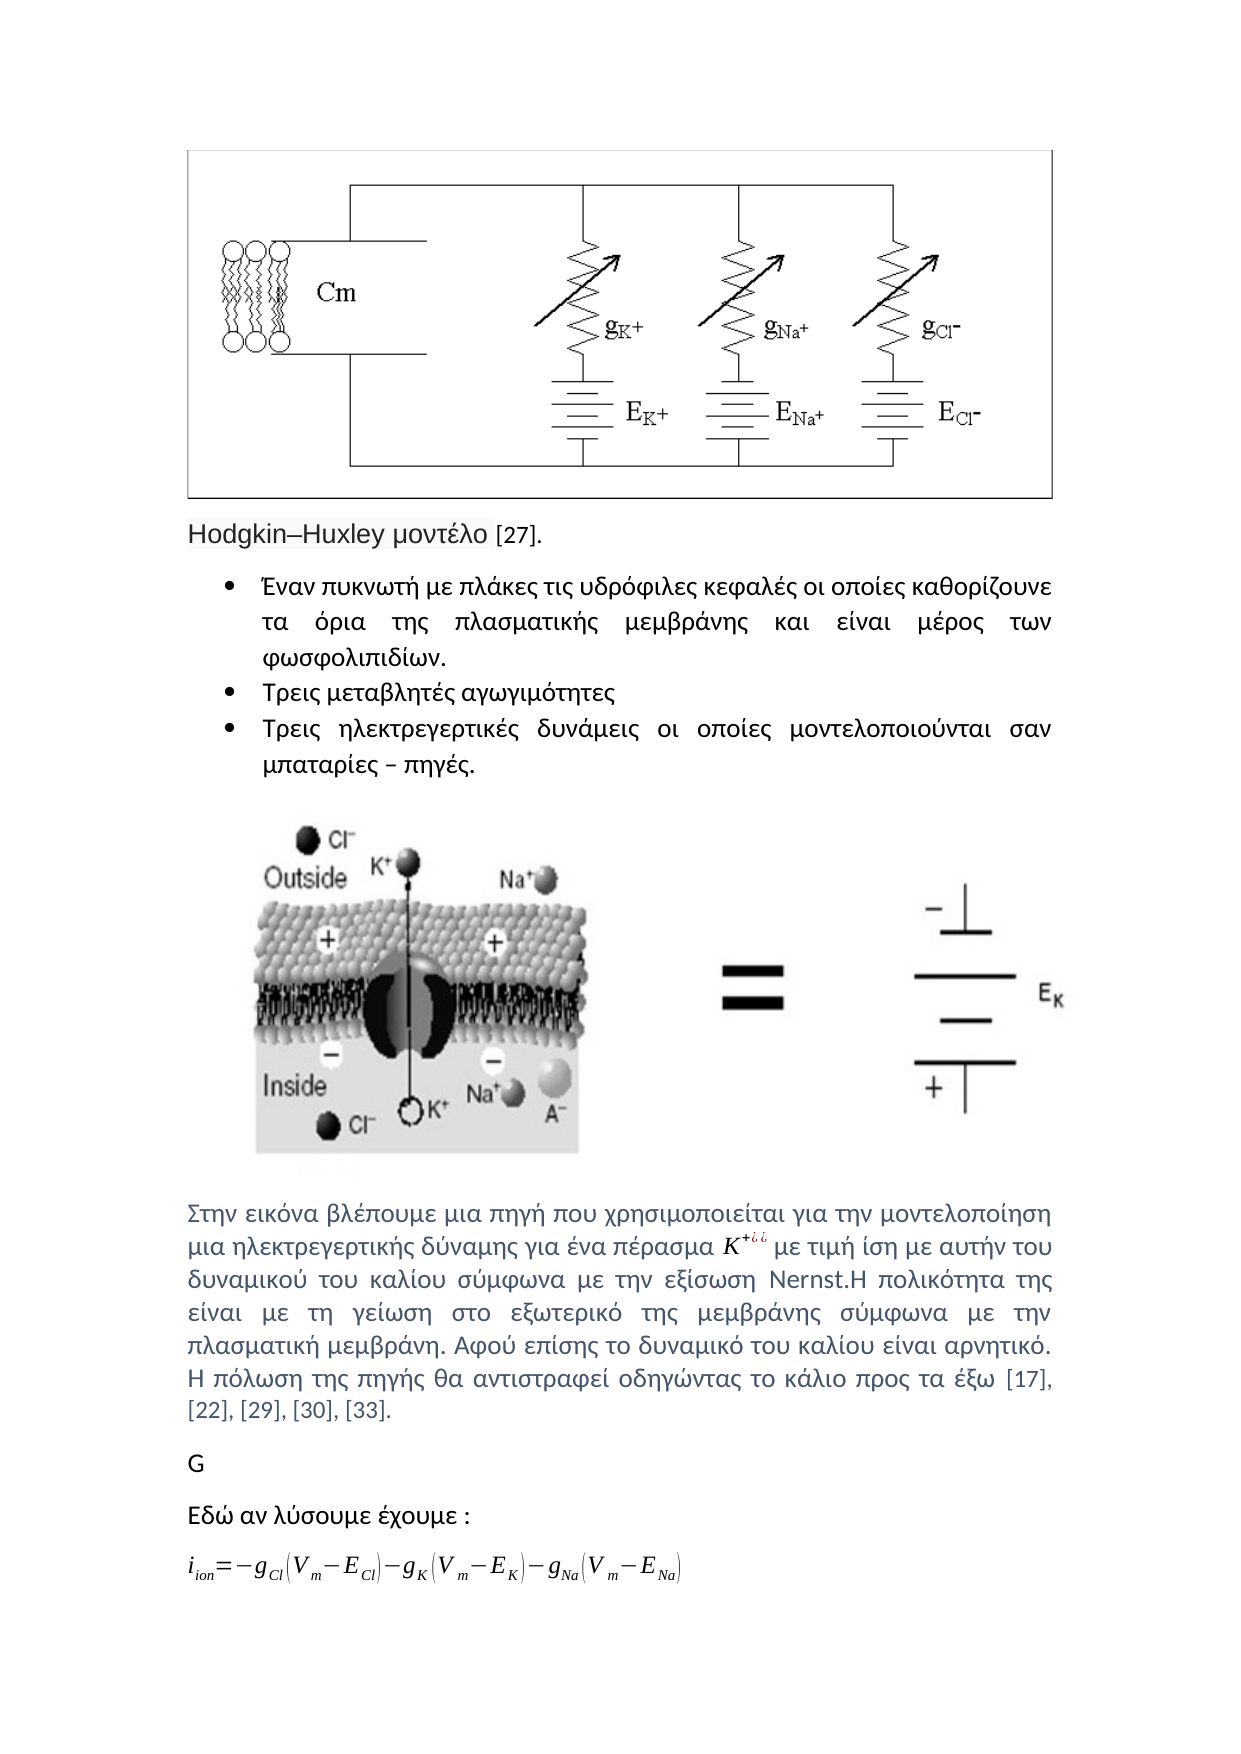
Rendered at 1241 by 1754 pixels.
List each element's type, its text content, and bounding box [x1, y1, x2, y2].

list Τρεις μεταβλητές αγωγιμότητες [225, 676, 1053, 708]
list Έναν πυκνωτή με πλάκες τις υδρόφιλες κεφαλές οι οποίες καθορίζουνε τα όρια της πλασματικής μεμβράνης και είναι μέρος των φωσφολιπιδίων. [225, 569, 1053, 673]
text Hodgkin–Huxley μοντέλο [27]. [495, 518, 1053, 549]
text Στην εικόνα βλέπουμε μια πηγή που χρησιμοποιείται για την μοντελοποίηση μια ηλεκτρεγερτικής δύναμης για ένα πέρασμα με τιμή ίση με αυτήν του δυναμικού του καλίου σύμφωνα με την εξίσωση Nernst.Η πολικότητα της είναι με τη γείωση στο εξωτερικό της μεμβράνης σύμφωνα με την πλασματική μεμβράνη. Αφού επίσης το δυναμικό του καλίου είναι αρνητικό. Η πόλωση της πηγής θα αντιστραφεί οδηγώντας το κάλιο προς τα έξω [17], [22], [29], [30], [33]. [187, 1196, 1053, 1425]
picture [225, 799, 1091, 1178]
text G [187, 1446, 1053, 1479]
text Εδώ αν λύσουμε έχουμε : [187, 1498, 1053, 1531]
list Τρεις ηλεκτρεγερτικές δυνάμεις οι οποίες μοντελοποιούνται σαν μπαταρίες – πηγές. [225, 711, 1053, 780]
picture [187, 150, 1053, 499]
